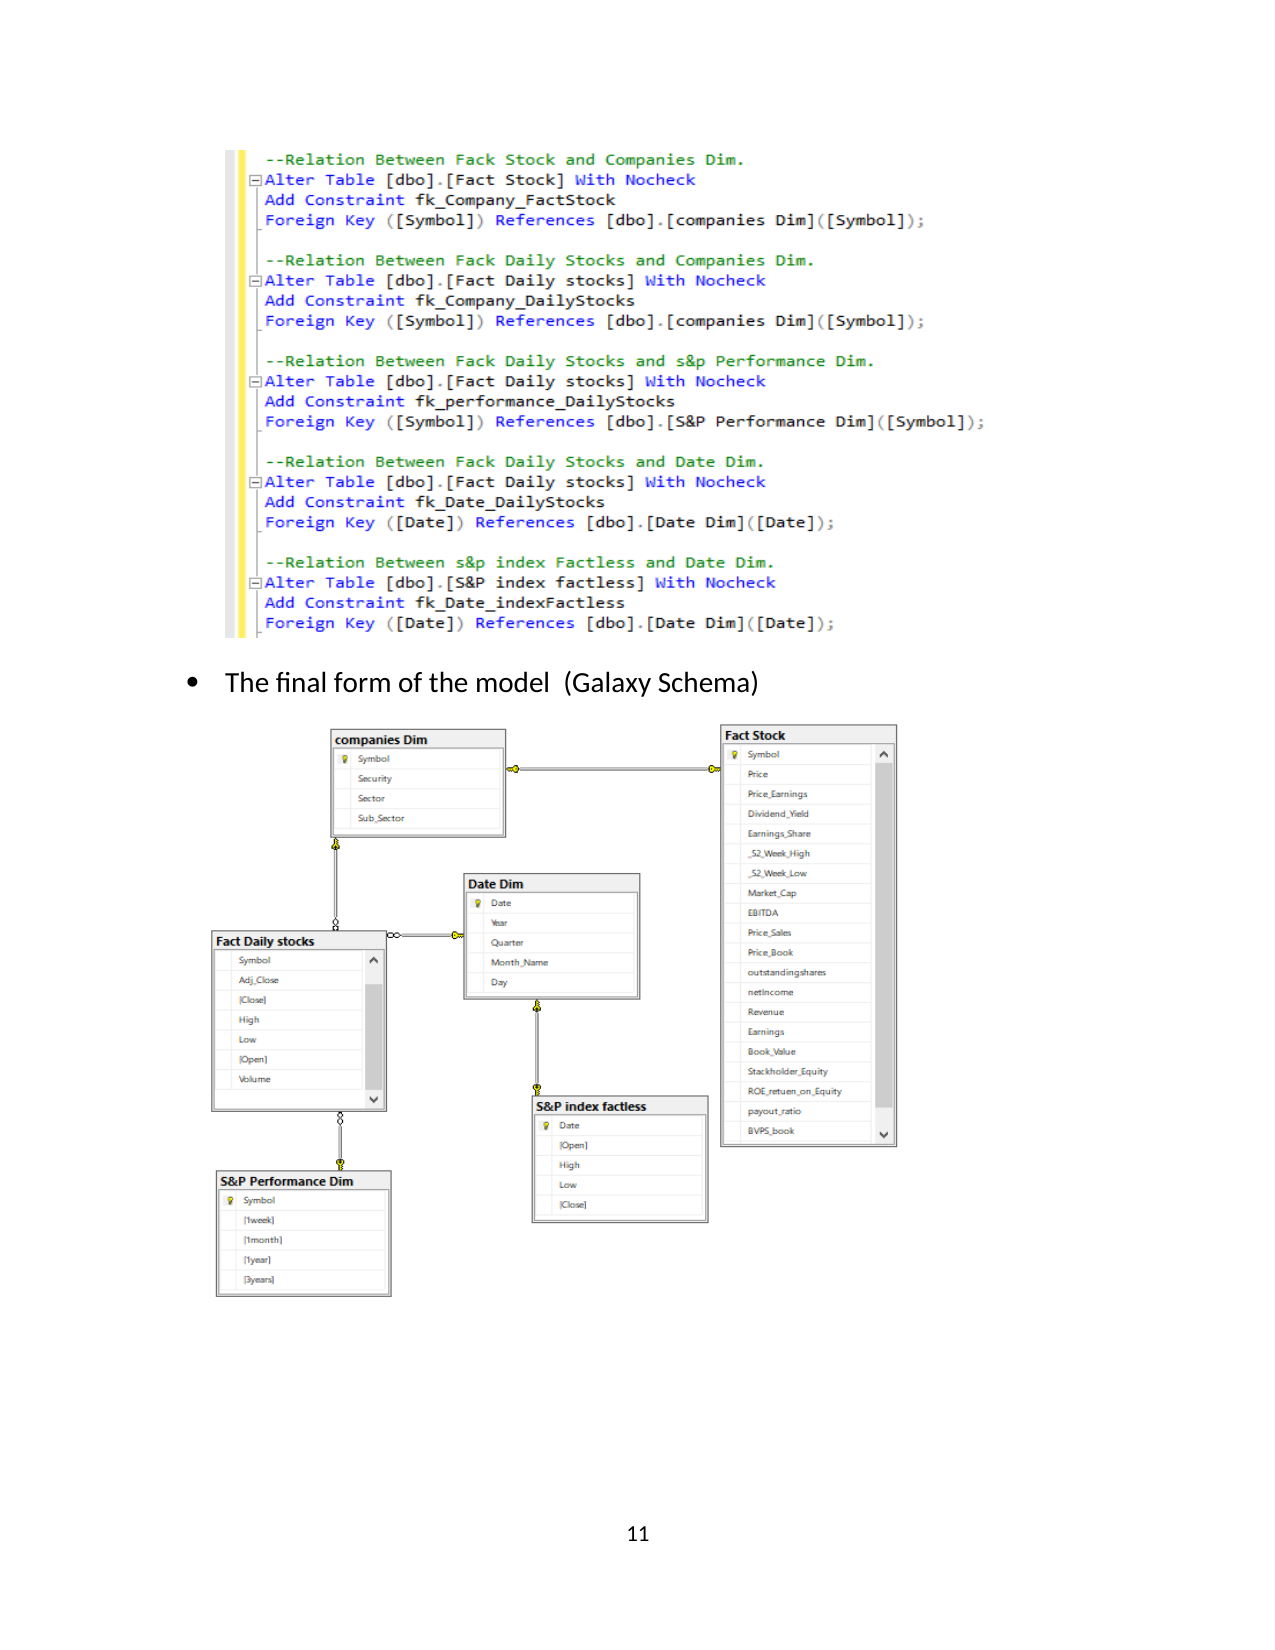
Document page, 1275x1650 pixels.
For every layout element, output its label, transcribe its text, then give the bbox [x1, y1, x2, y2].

list The final form of the model (Galaxy Schema) [187, 664, 1125, 700]
picture [150, 719, 925, 1304]
picture [225, 150, 1112, 638]
